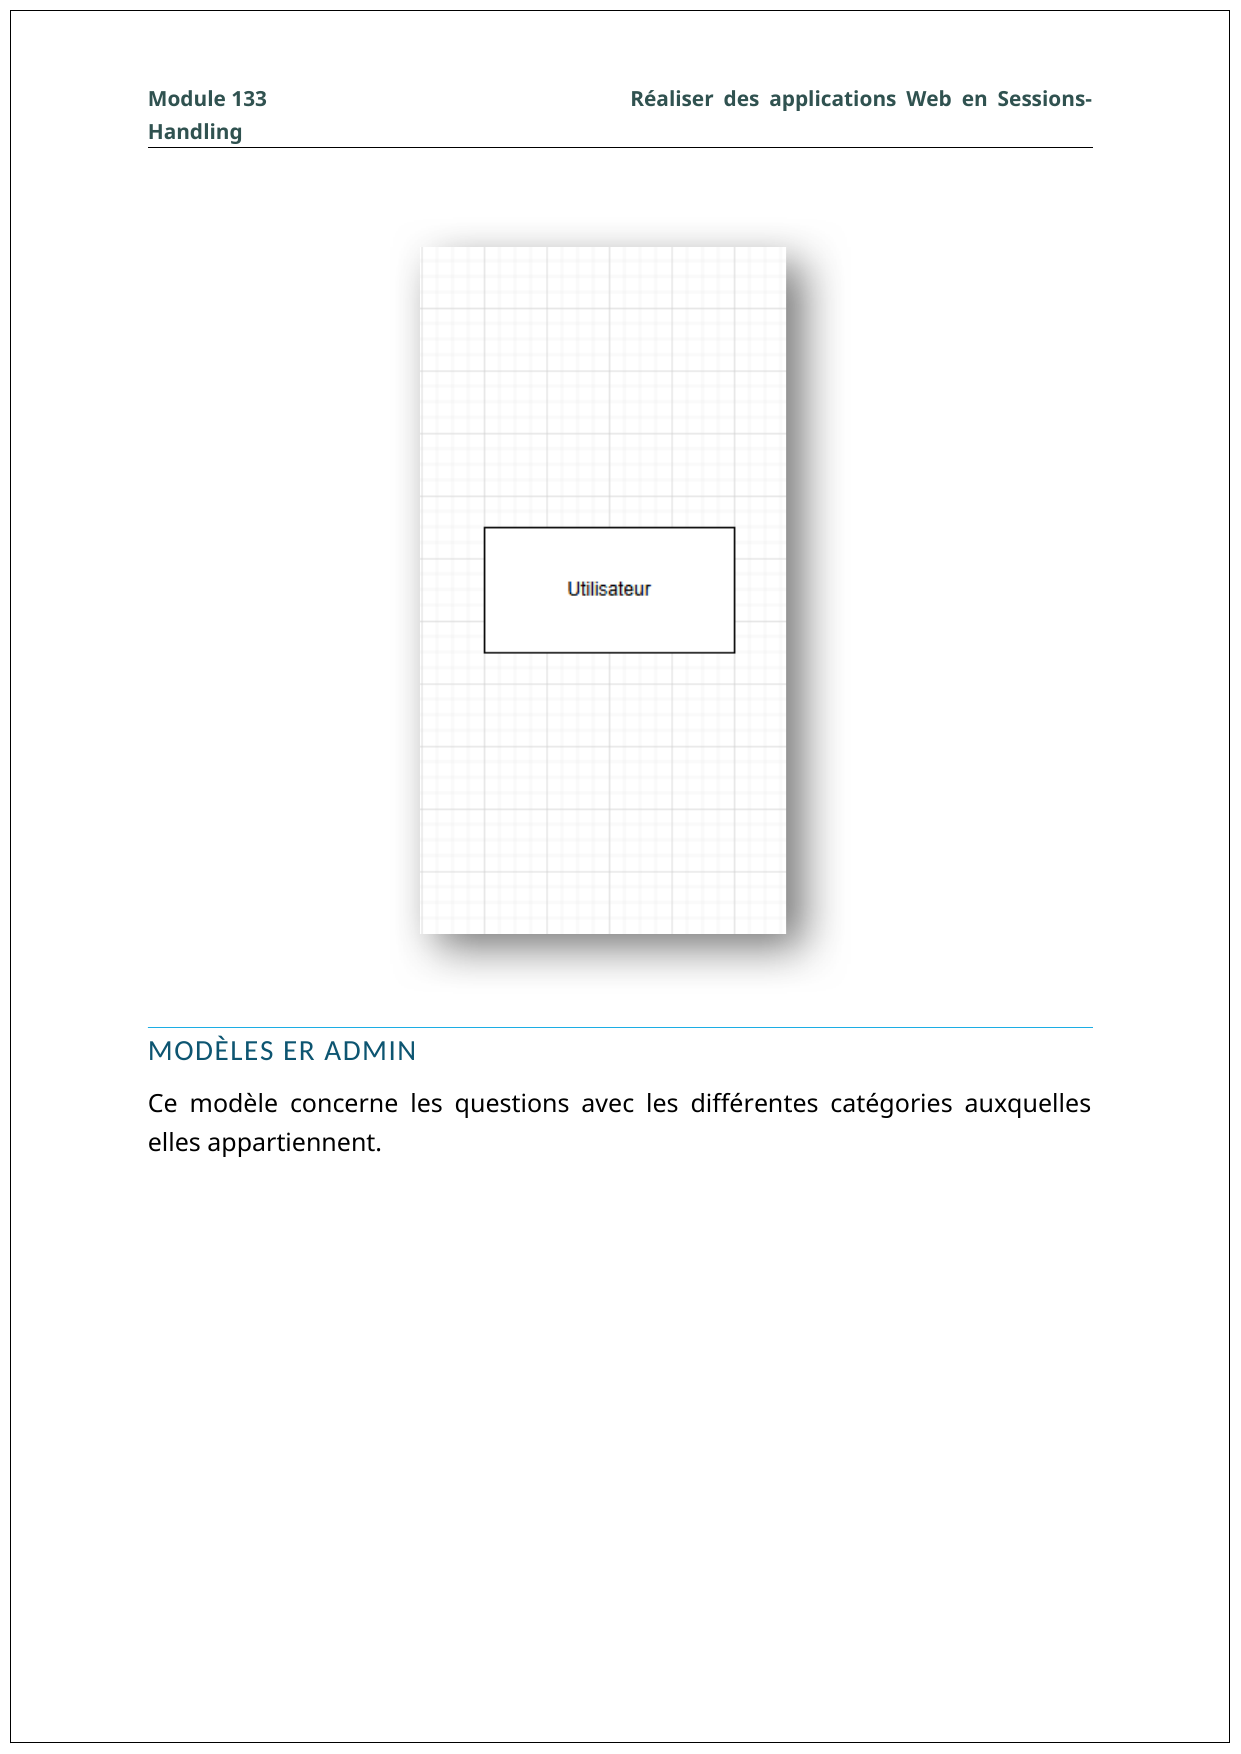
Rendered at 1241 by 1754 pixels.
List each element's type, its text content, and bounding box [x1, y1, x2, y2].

text Ce modèle concerne les questions avec les différentes catégories auxquelles elles appartiennent. [148, 1086, 1093, 1159]
subtitle Modèles ER Admin [148, 1028, 1093, 1068]
picture [420, 247, 787, 934]
